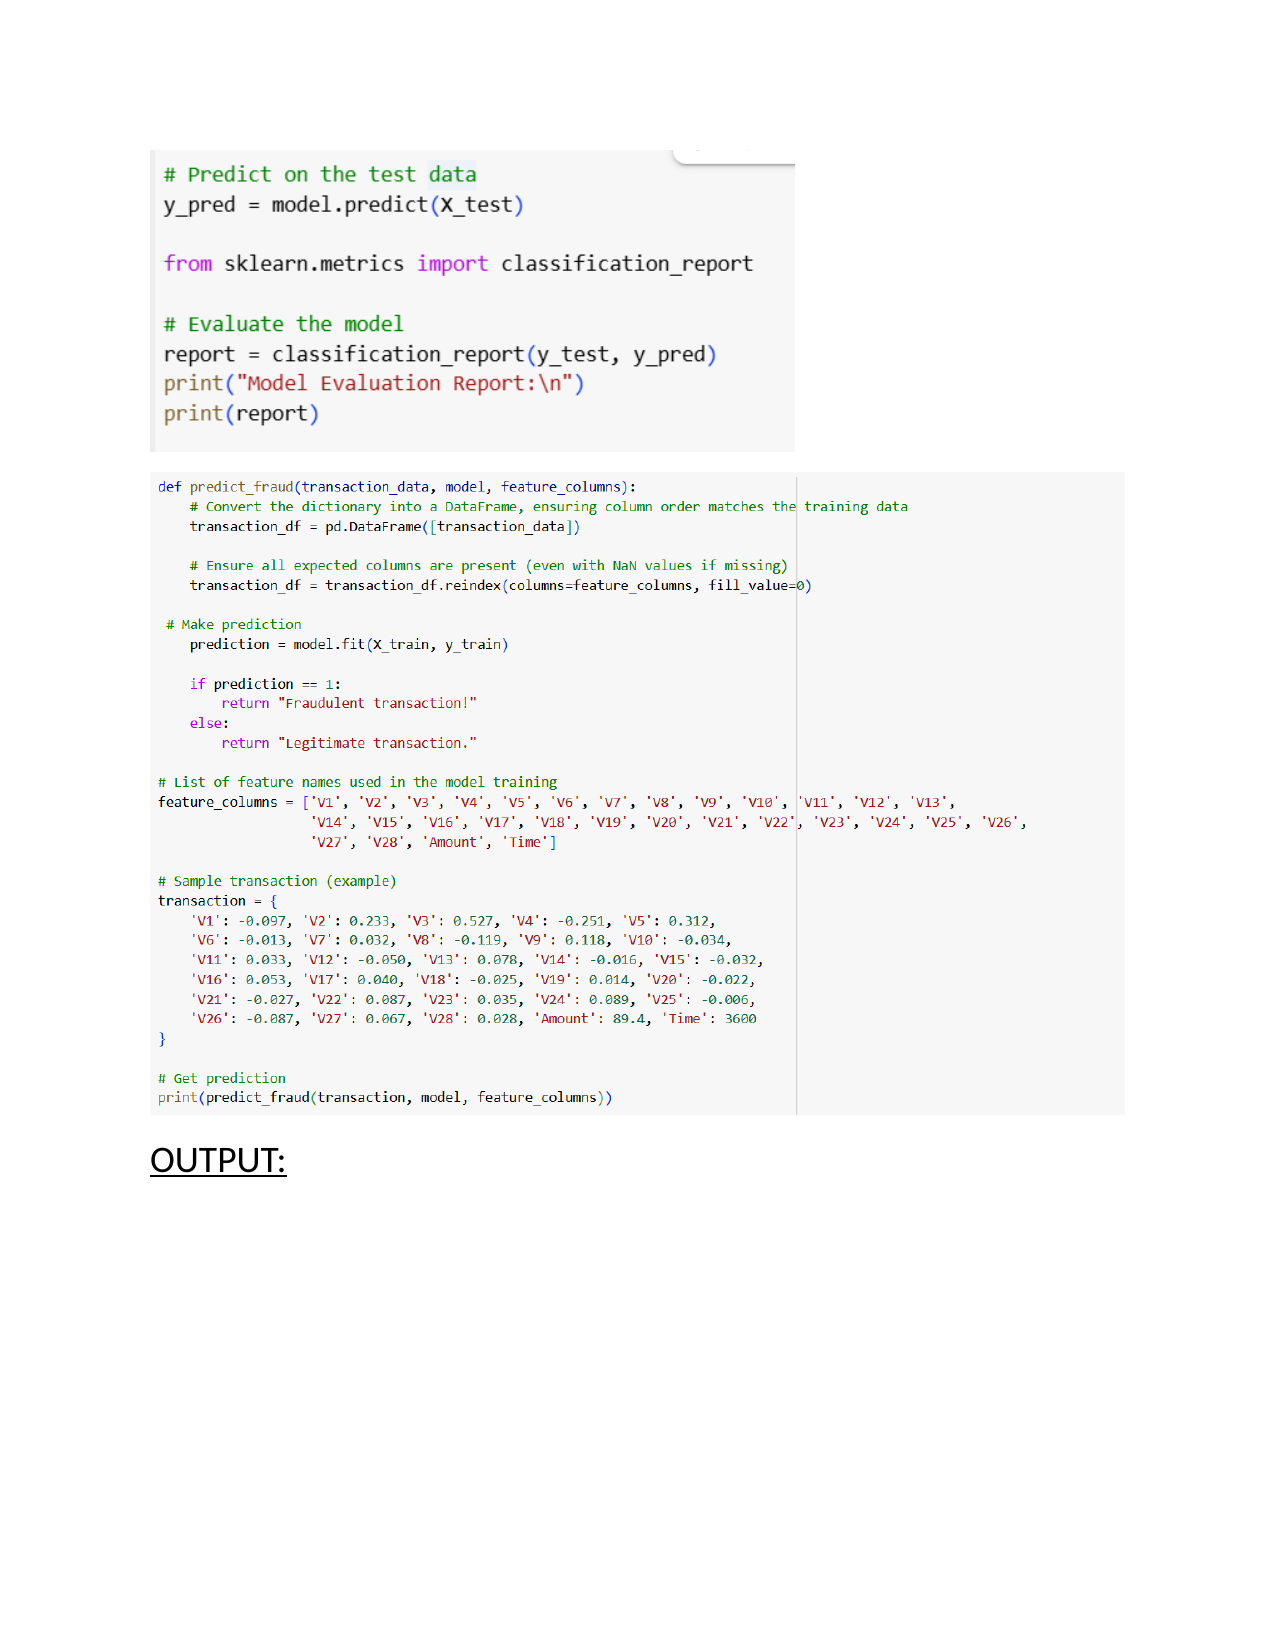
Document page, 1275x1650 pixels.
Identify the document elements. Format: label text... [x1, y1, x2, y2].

text OUTPUT: [150, 1136, 1125, 1181]
picture [150, 472, 1125, 1115]
picture [150, 150, 796, 452]
